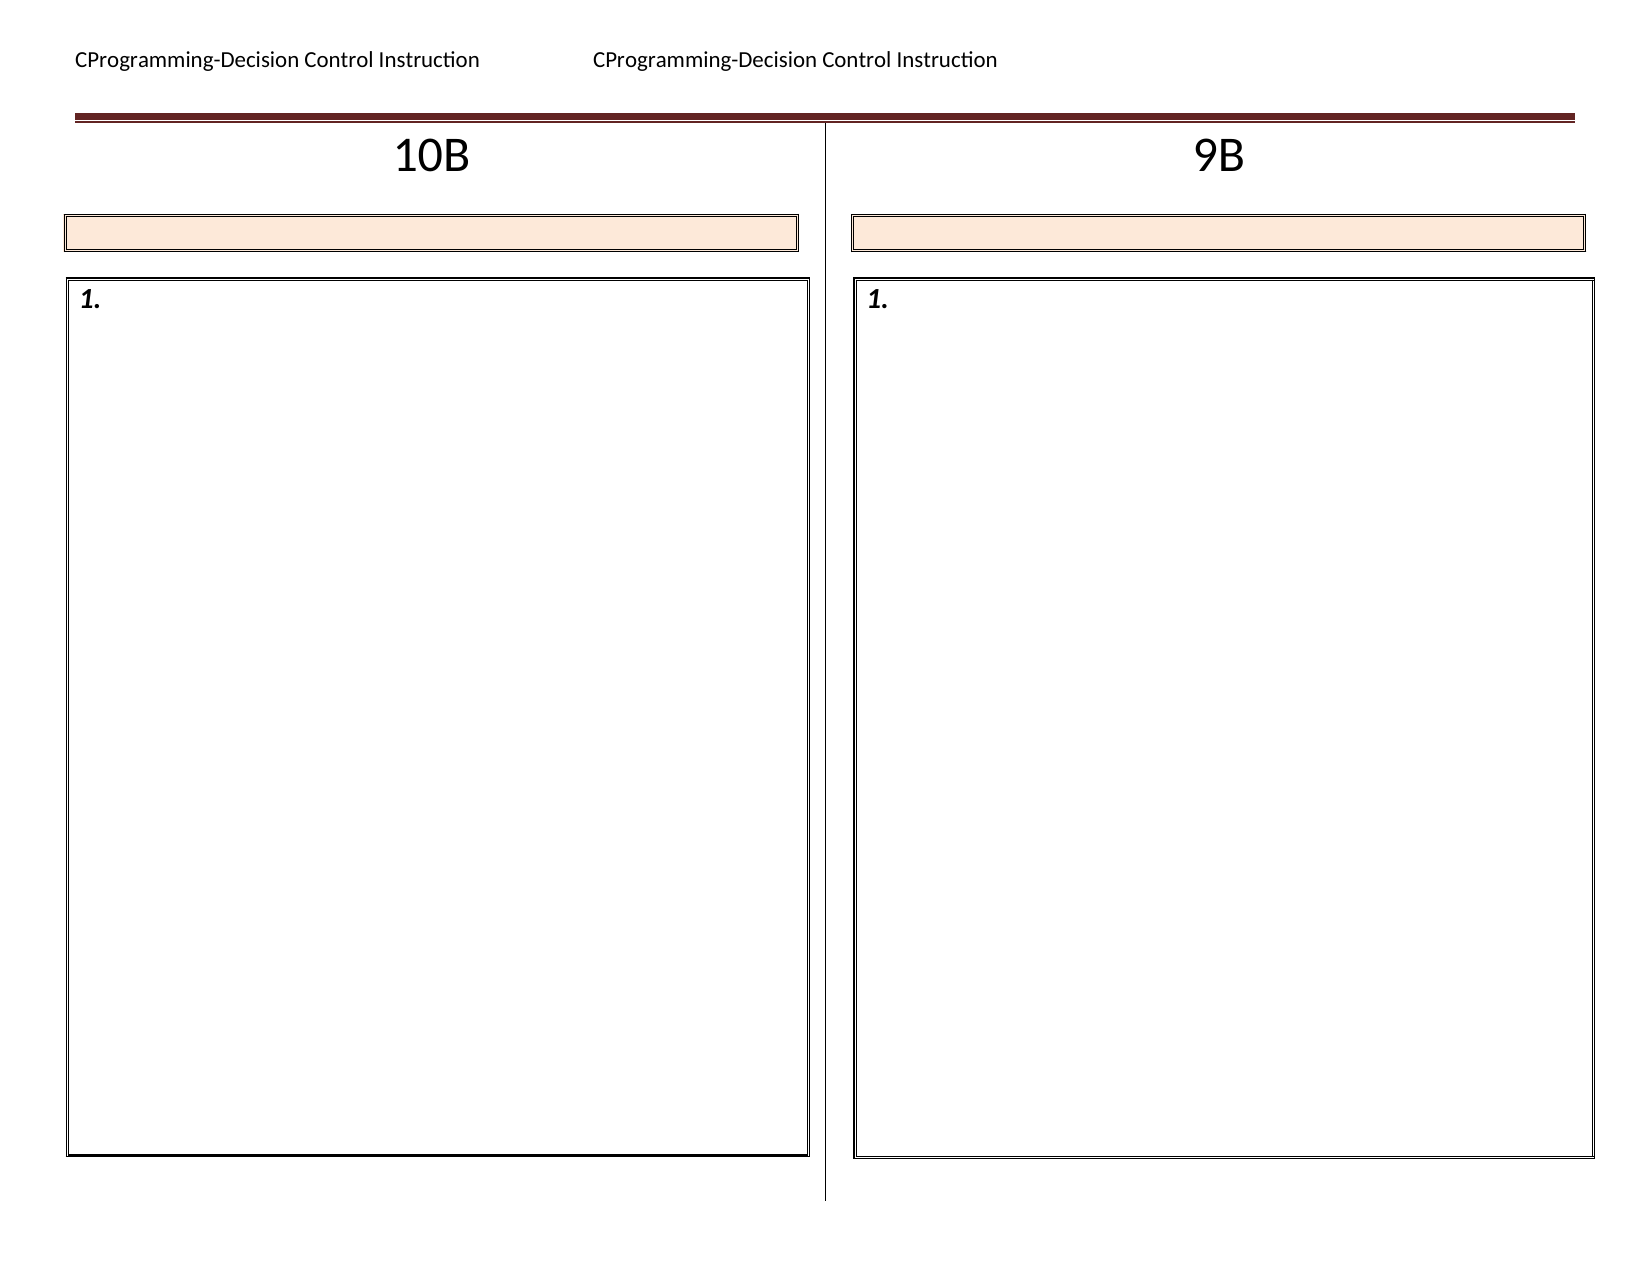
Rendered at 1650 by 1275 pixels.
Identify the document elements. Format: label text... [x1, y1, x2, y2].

text 9B [862, 123, 1575, 184]
table_header [857, 281, 1592, 1156]
table_header [69, 281, 807, 1154]
text 10B [75, 123, 787, 184]
